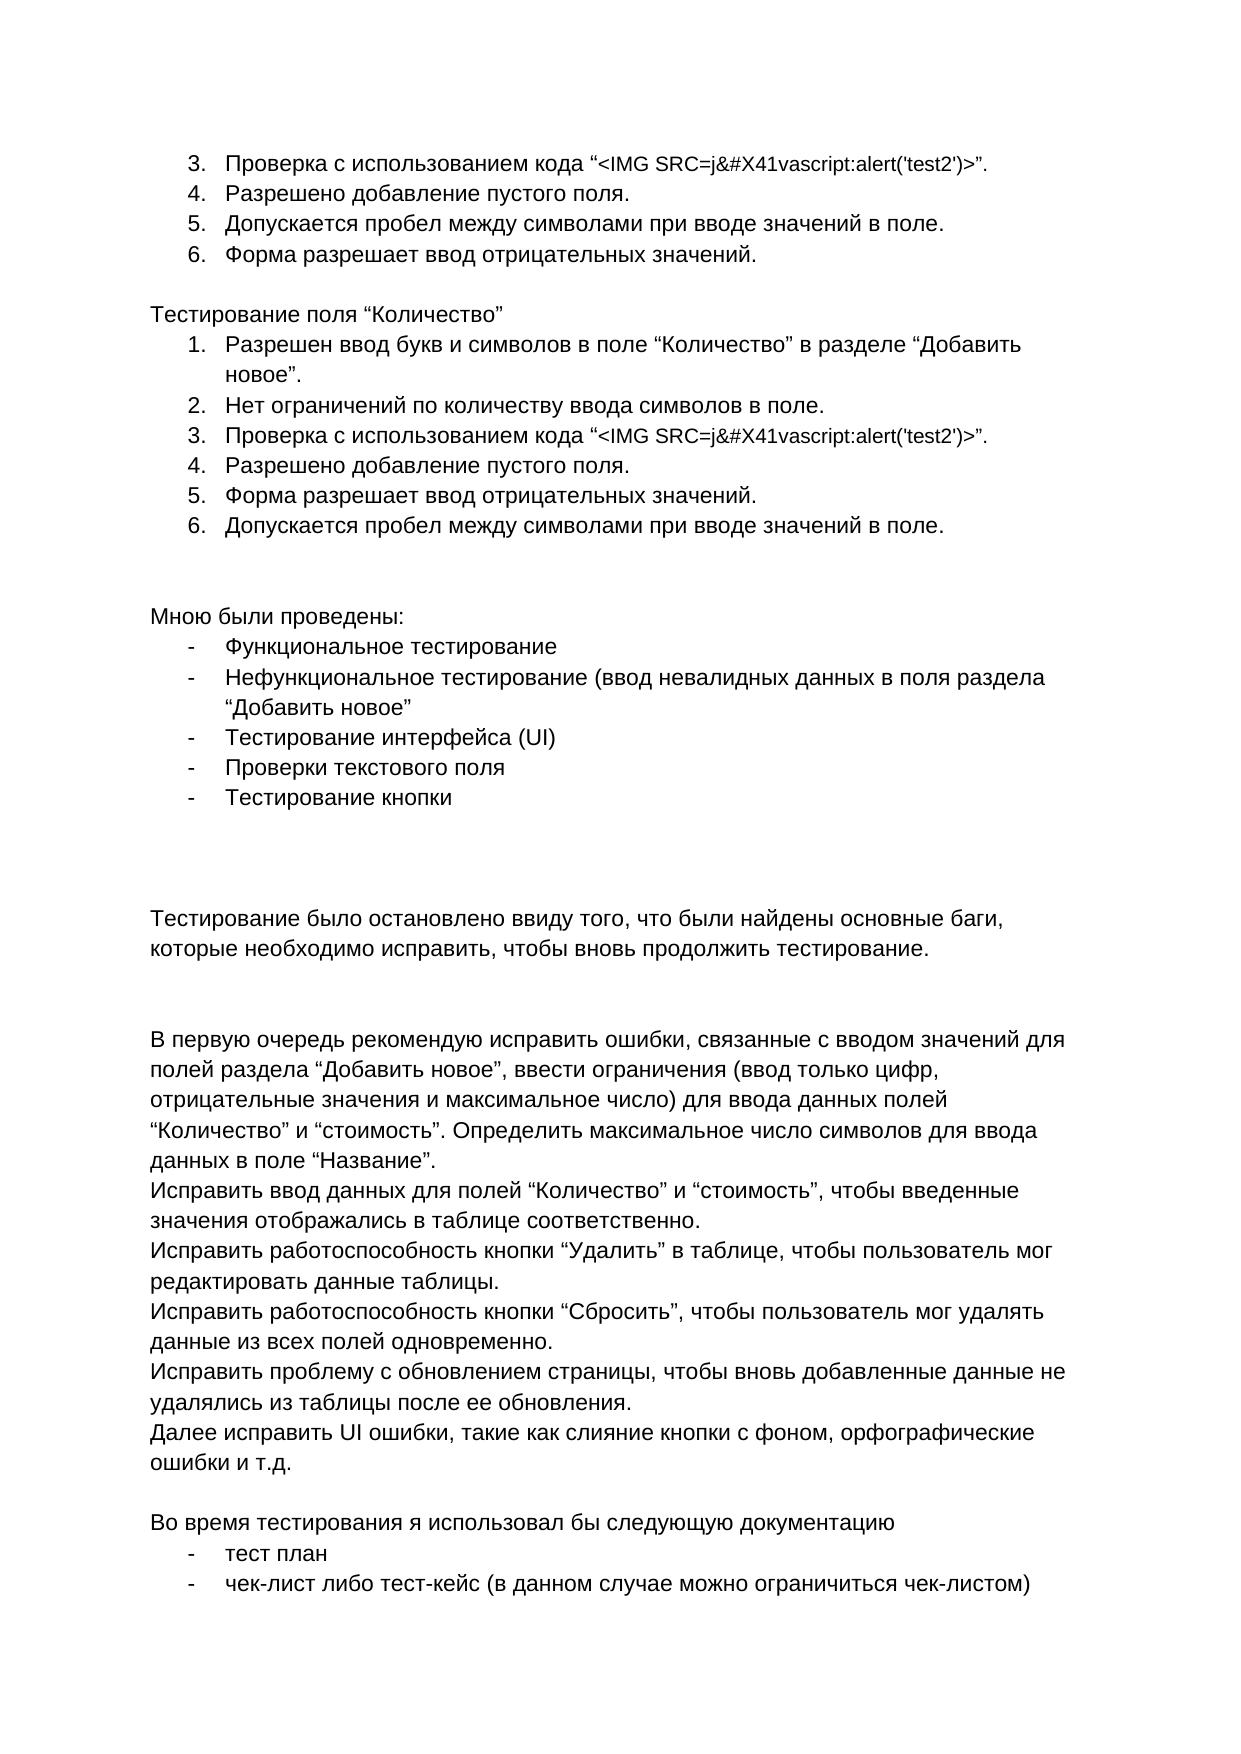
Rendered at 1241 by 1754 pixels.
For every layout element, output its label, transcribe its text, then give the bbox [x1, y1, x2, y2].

list Тестирование кнопки [187, 784, 1090, 811]
text Исправить работоспособность кнопки “Сбросить”, чтобы пользователь мог удалять данные из всех полей одновременно. [150, 1298, 1090, 1354]
text Далее исправить UI ошибки, такие как слияние кнопки с фоном, орфографические ошибки и т.д. [150, 1419, 1090, 1475]
text Исправить проблему с обновлением страницы, чтобы вновь добавленные данные не удалялись из таблицы после ее обновления. [150, 1358, 1090, 1415]
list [187, 150, 1090, 176]
list Нефункциональное тестирование (ввод невалидных данных в поля раздела “Добавить новое” [187, 663, 1090, 720]
list Форма разрешает ввод отрицательных значений. [187, 482, 1090, 509]
list чек-лист либо тест-кейс (в данном случае можно ограничиться чек-листом) [187, 1570, 1090, 1596]
text Исправить ввод данных для полей “Количество” и “стоимость”, чтобы введенные значения отображались в таблице соответственно. [150, 1177, 1090, 1234]
list Разрешен ввод букв и символов в поле “Количество” в разделе “Добавить новое”. [187, 331, 1090, 388]
list Допускается пробел между символами при вводе значений в поле. [187, 210, 1090, 237]
text Мною были проведены: [150, 603, 1090, 629]
list Разрешено добавление пустого поля. [187, 452, 1090, 478]
list Проверка с использованием кода “<IMG SRC=j&#X41vascript:alert('test2')>”. [187, 422, 1090, 448]
text Тестирование было остановлено ввиду того, что были найдены основные баги, которые необходимо исправить, чтобы вновь продолжить тестирование. [150, 905, 1090, 962]
list Разрешено добавление пустого поля. [187, 180, 1090, 207]
list Форма разрешает ввод отрицательных значений. [187, 241, 1090, 267]
list Функциональное тестирование [187, 633, 1090, 660]
text В первую очередь рекомендую исправить ошибки, связанные с вводом значений для полей раздела “Добавить новое”, ввести ограничения (ввод только цифр, отрицательные значения и максимальное число) для ввода данных полей “Количество” и “стоимость”. Определить максимальное число символов для ввода данных в поле “Название”. [150, 1026, 1090, 1173]
list Нет ограничений по количеству ввода символов в поле. [187, 392, 1090, 418]
list тест план [187, 1539, 1090, 1566]
text Тестирование поля “Количество” [150, 301, 1090, 327]
list Тестирование интерфейса (UI) [187, 724, 1090, 750]
text Во время тестирования я использовал бы следующую документацию [150, 1509, 1090, 1536]
list Проверки текстового поля [187, 754, 1090, 781]
text Исправить работоспособность кнопки “Удалить” в таблице, чтобы пользователь мог редактировать данные таблицы. [150, 1237, 1090, 1294]
list Допускается пробел между символами при вводе значений в поле. [187, 512, 1090, 539]
